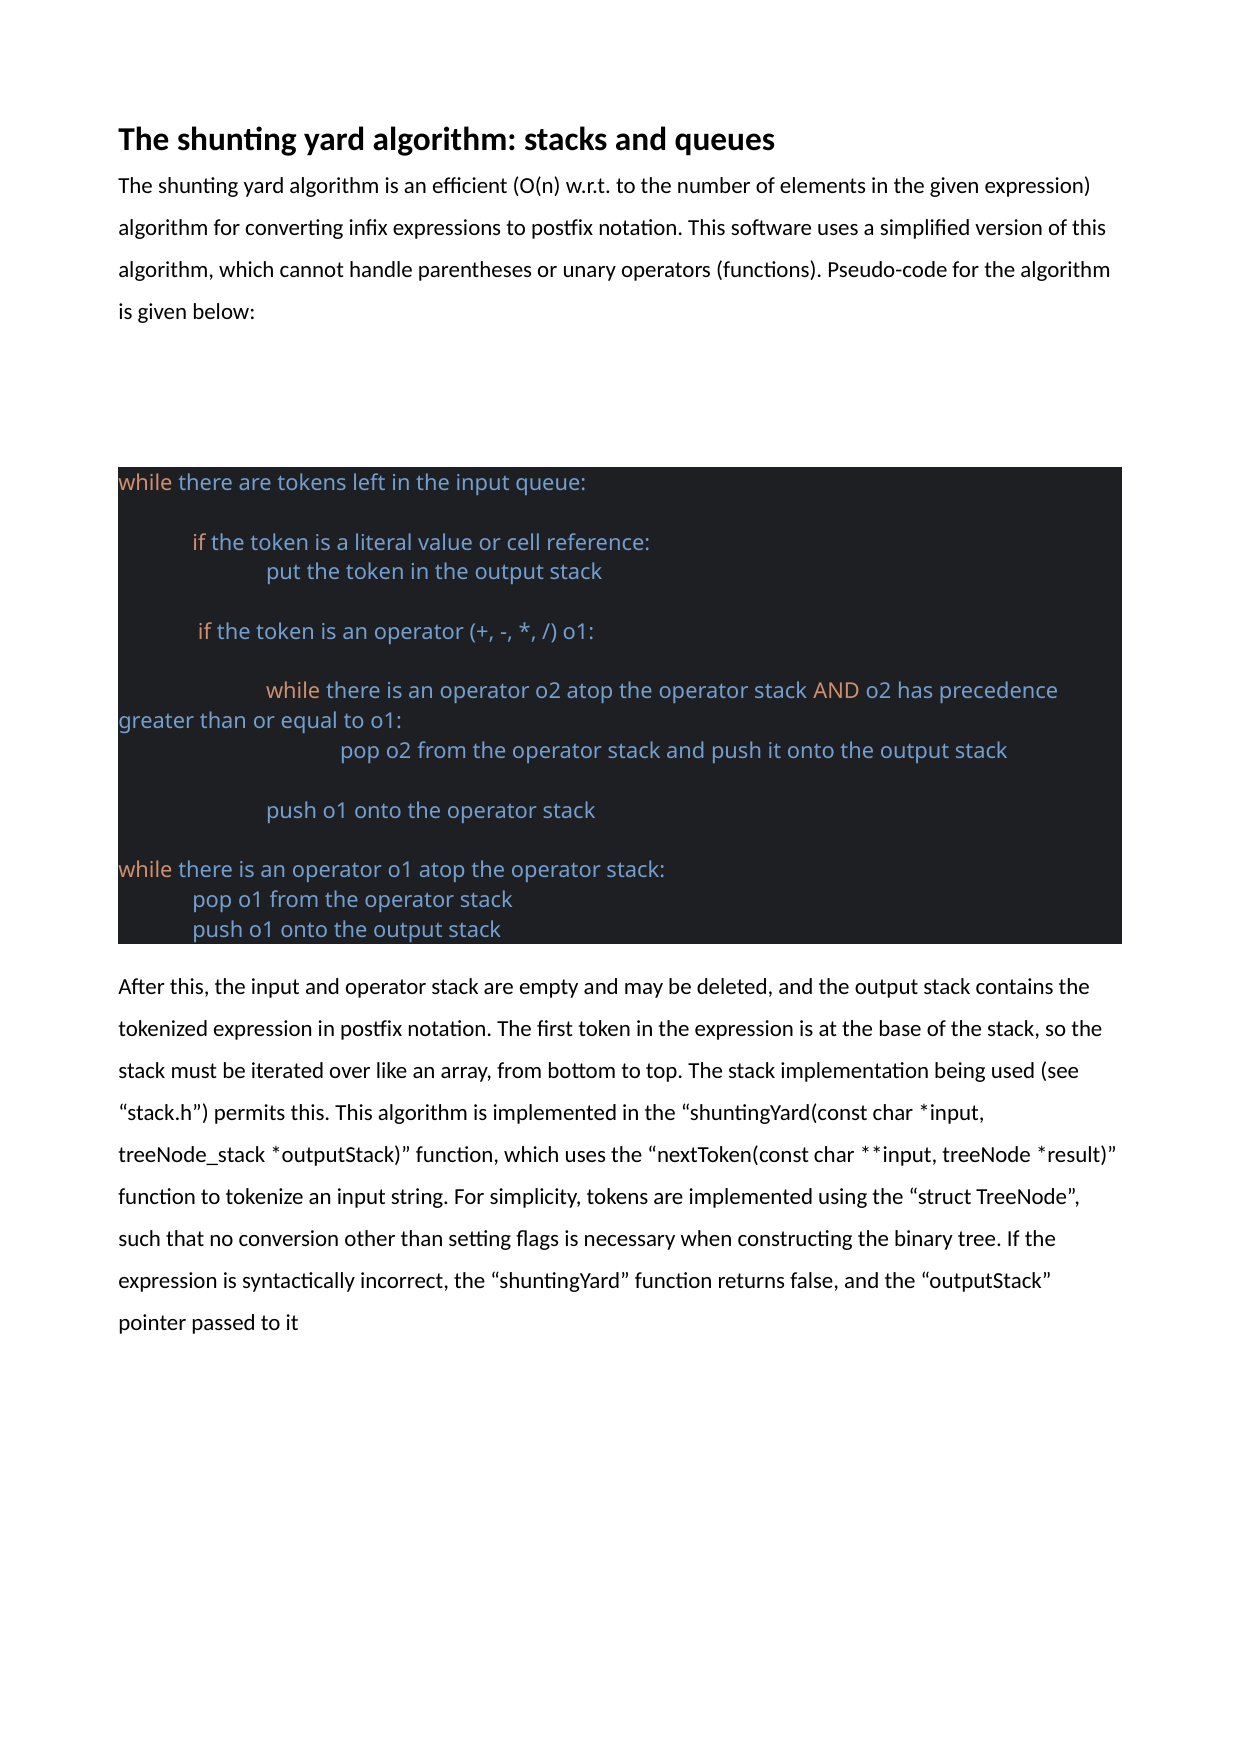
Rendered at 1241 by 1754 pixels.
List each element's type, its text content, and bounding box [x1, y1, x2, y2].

text if the token is a literal value or cell reference: [118, 527, 1122, 556]
text while there are tokens left in the input queue: [118, 467, 1122, 497]
text if the token is an operator (+, -, *, /) o1: [118, 616, 1122, 646]
subtitle The shunting yard algorithm: stacks and queues [118, 118, 1122, 159]
text pop o2 from the operator stack and push it onto the output stack [118, 735, 1122, 765]
text while there is an operator o2 atop the operator stack AND o2 has precedence greater than or equal to o1: [118, 676, 1122, 735]
text The shunting yard algorithm is an efficient (O(n) w.r.t. to the number of elements in the given expression) algorithm for converting infix expressions to postfix notation. This software uses a simplified version of this algorithm, which cannot handle parentheses or unary operators (functions). Pseudo-code for the algorithm is given below: [118, 171, 1122, 325]
text push o1 onto the output stack [118, 914, 1122, 944]
text put the token in the output stack [118, 556, 1122, 586]
text push o1 onto the operator stack [118, 795, 1122, 824]
text pop o1 from the operator stack [118, 884, 1122, 914]
text After this, the input and operator stack are empty and may be deleted, and the output stack contains the tokenized expression in postfix notation. The first token in the expression is at the base of the stack, so the stack must be iterated over like an array, from bottom to top. The stack implementation being used (see “stack.h”) permits this. This algorithm is implemented in the “shuntingYard(const char *input, treeNode_stack *outputStack)” function, which uses the “nextToken(const char **input, treeNode *result)” function to tokenize an input string. For simplicity, tokens are implemented using the “struct TreeNode”, such that no conversion other than setting flags is necessary when constructing the binary tree. If the expression is syntactically incorrect, the “shuntingYard” function returns false, and the “outputStack” pointer passed to it [118, 972, 1122, 1336]
text while there is an operator o1 atop the operator stack: [118, 854, 1122, 884]
